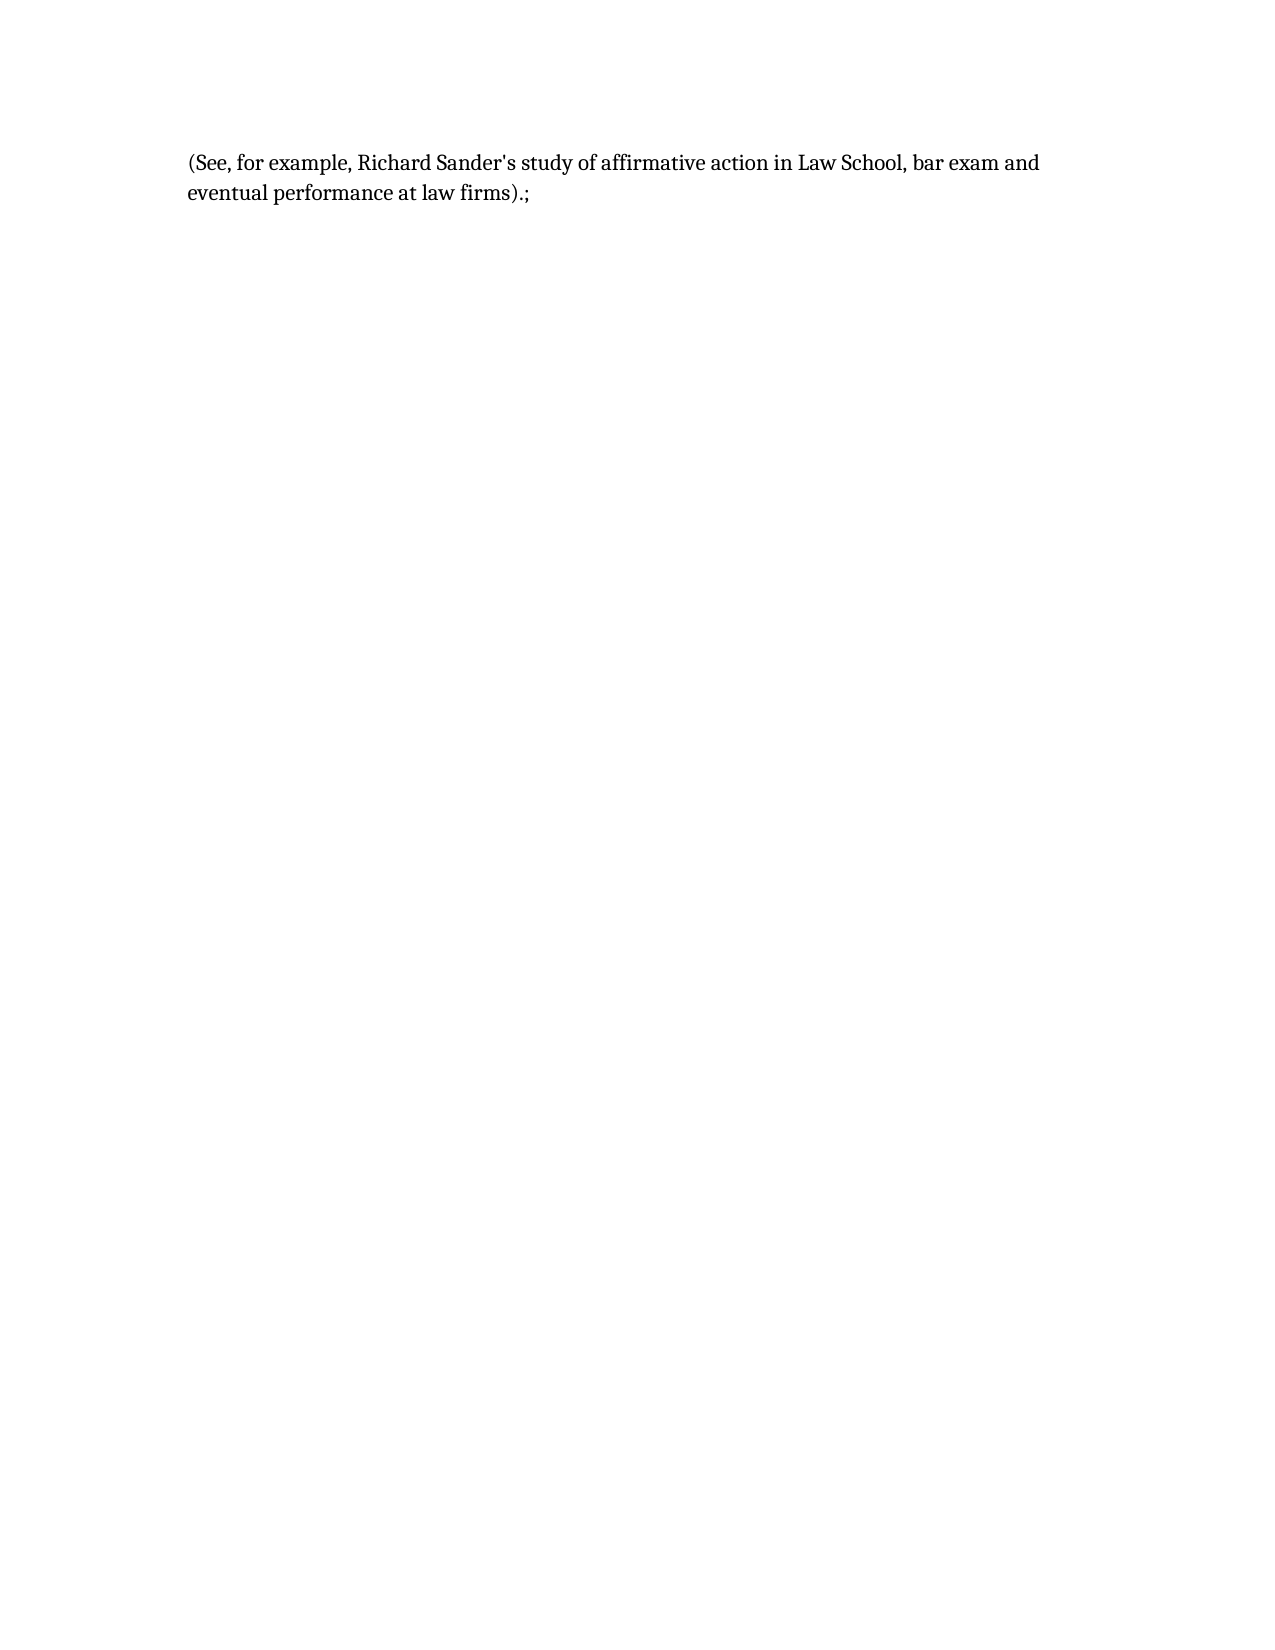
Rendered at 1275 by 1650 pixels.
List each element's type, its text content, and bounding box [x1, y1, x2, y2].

text (See, for example, Richard Sander's study of affirmative action in Law School, bar exam and eventual performance at law firms).; [187, 150, 1087, 207]
